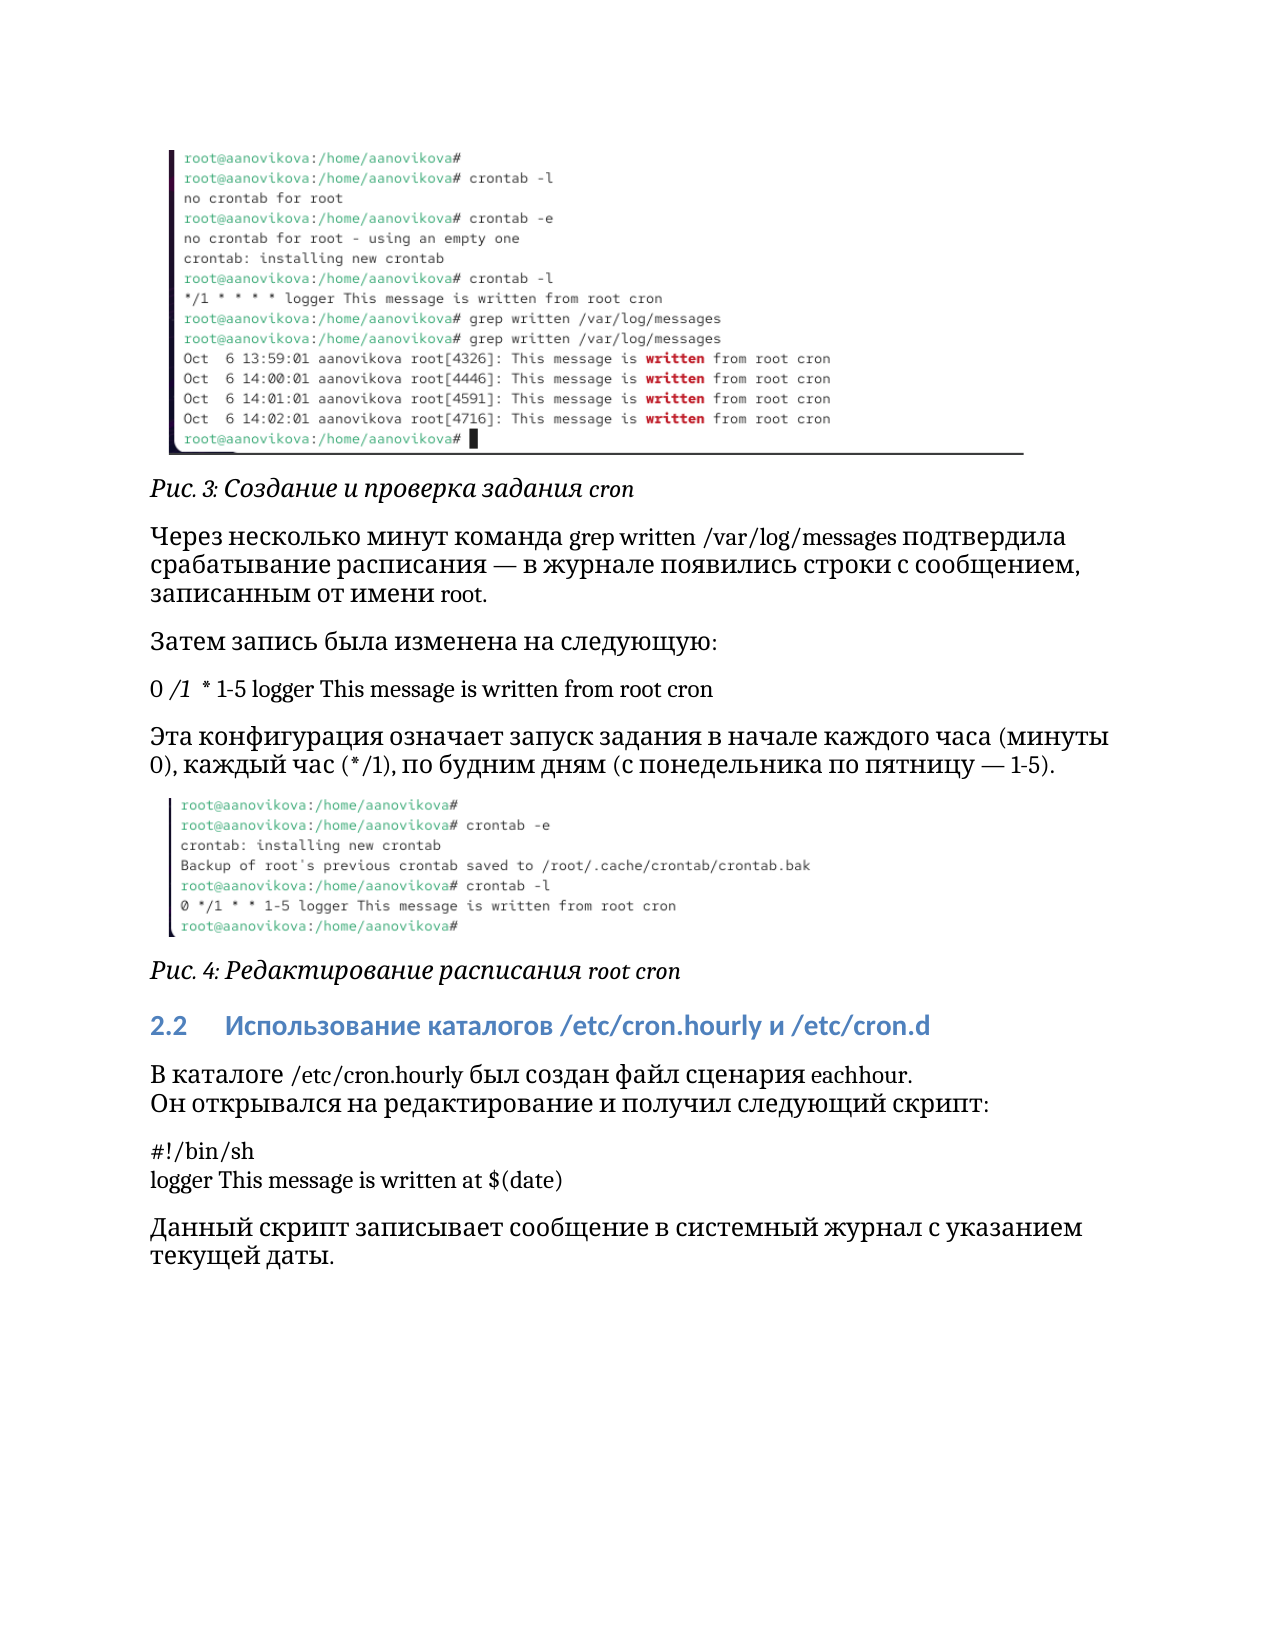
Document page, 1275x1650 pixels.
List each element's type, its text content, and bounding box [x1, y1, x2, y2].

text Эта конфигурация означает запуск задания в начале каждого часа (минуты 0), каждый час (*/1), по будним дням (с понедельника по пятницу — 1-5). [150, 722, 1125, 780]
picture [168, 798, 982, 937]
text Через несколько минут команда grep written /var/log/messages подтвердила срабатывание расписания — в журнале появились строки с сообщением, записанным от имени root. [150, 522, 1125, 609]
picture [168, 150, 1024, 455]
text Данный скрипт записывает сообщение в системный журнал с указанием текущей даты. [150, 1213, 1125, 1271]
text В каталоге /etc/cron.hourly был создан файл сценария eachhour. Он открывался на редактирование и получил следующий скрипт: [150, 1061, 1125, 1118]
subtitle 2.2 Использование каталогов /etc/cron.hourly и /etc/cron.d [150, 1007, 1125, 1042]
text #!/bin/sh logger This message is written at $(date) [150, 1137, 1125, 1195]
text 0 /1 * 1-5 logger This message is written from root cron [150, 675, 1125, 704]
text Рис. 3: Создание и проверка задания cron [150, 475, 1125, 504]
text Рис. 4: Редактирование расписания root cron [150, 957, 1125, 986]
text Затем запись была изменена на следующую: [150, 627, 1125, 656]
